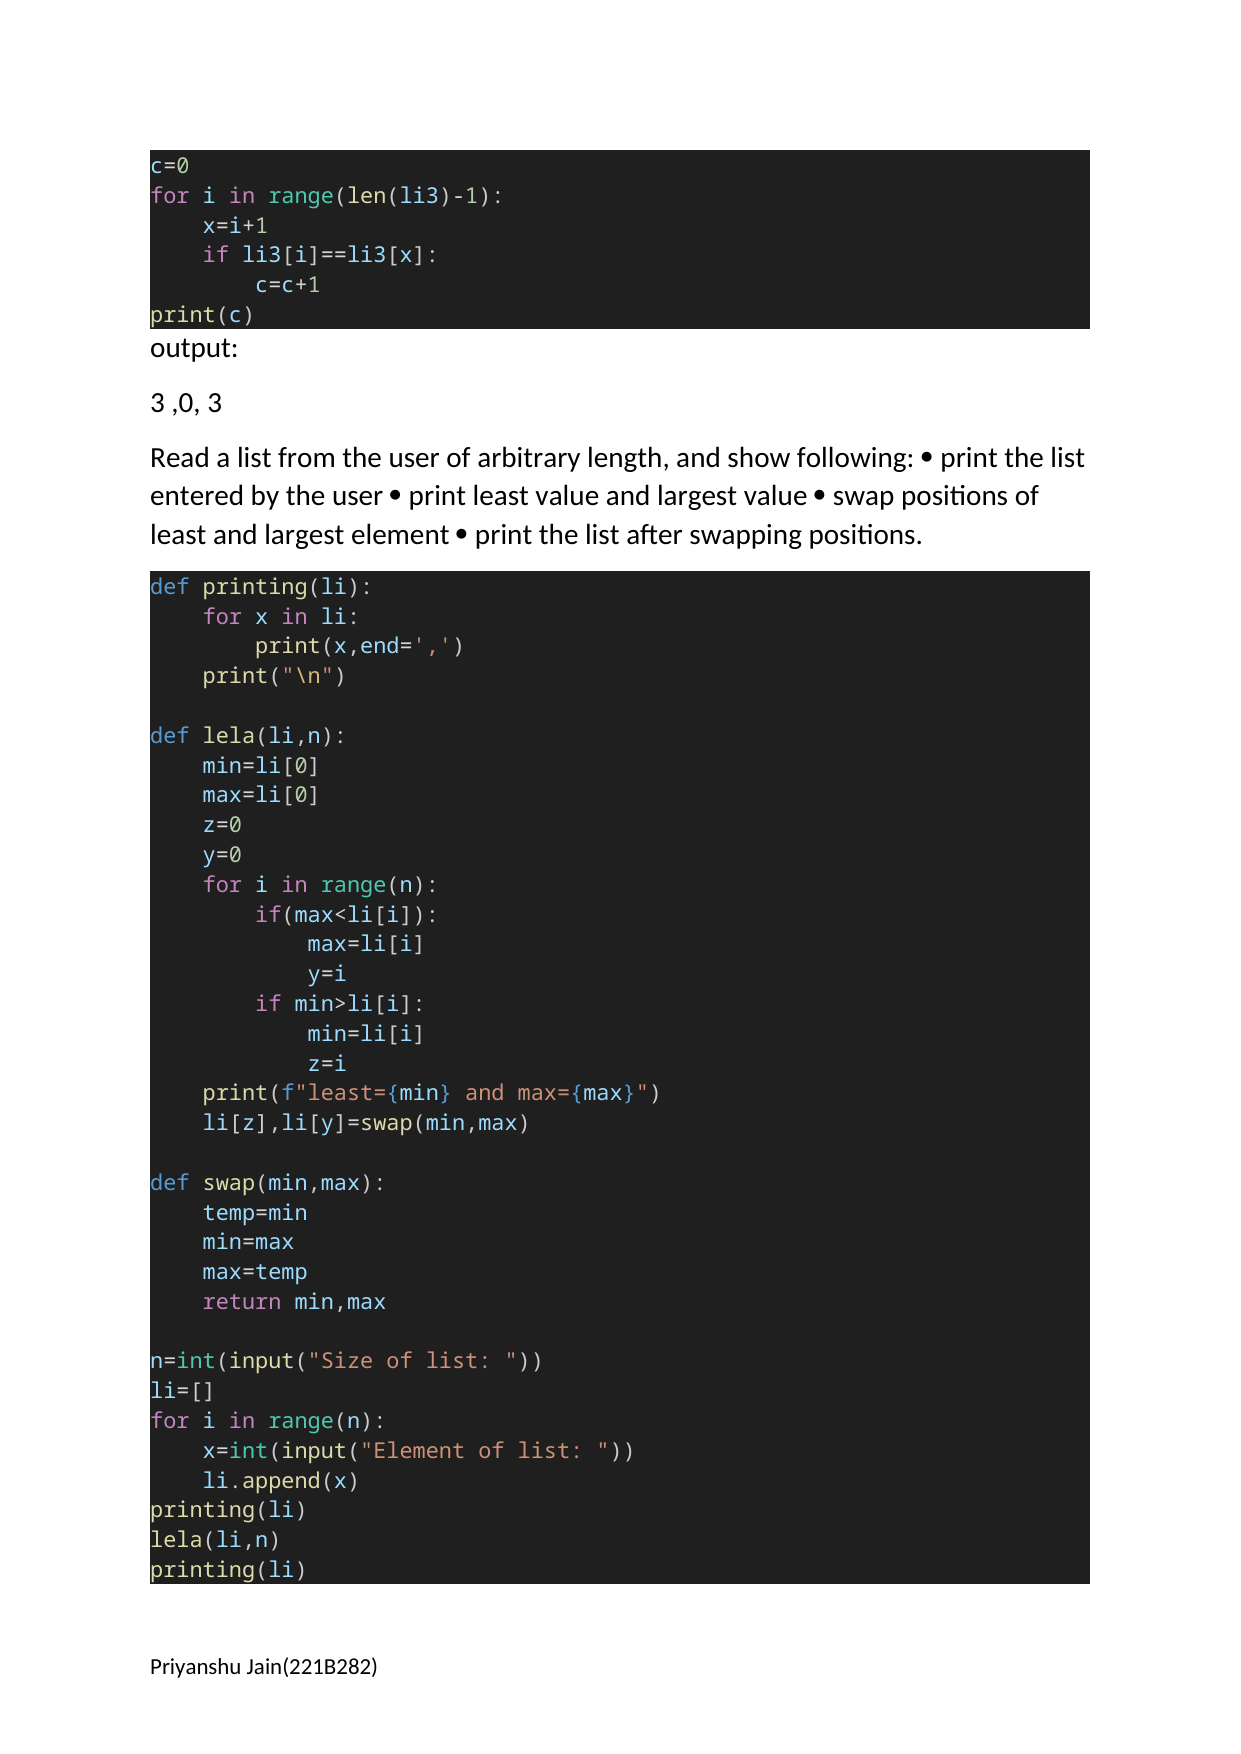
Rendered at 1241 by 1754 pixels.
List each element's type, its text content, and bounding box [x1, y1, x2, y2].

text y=0 [150, 839, 1090, 869]
text temp=min [150, 1197, 1090, 1226]
text if(max<li[i]): [150, 899, 1090, 928]
text x=i+1 [150, 209, 1090, 239]
text lela(li,n) [150, 1524, 1090, 1554]
text 3 ,0, 3 [150, 384, 1090, 419]
text for x in li: [150, 601, 1090, 631]
text Read a list from the user of arbitrary length, and show following: print the list entered by the user print least value and largest value swap positions of least and largest element print the list after swapping positions. [150, 439, 1090, 551]
text c=c+1 [150, 269, 1090, 299]
text y=i [150, 958, 1090, 988]
text def swap(min,max): [150, 1167, 1090, 1197]
text printing(li) [150, 1494, 1090, 1524]
text def printing(li): [150, 571, 1090, 601]
text li[z],li[y]=swap(min,max) [150, 1107, 1090, 1137]
text min=li[i] [150, 1018, 1090, 1048]
text for i in range(n): [150, 869, 1090, 899]
text n=int(input("Size of list: ")) [150, 1346, 1090, 1375]
text if li3[i]==li3[x]: [150, 239, 1090, 269]
text def lela(li,n): [150, 720, 1090, 750]
text max=li[0] [150, 779, 1090, 809]
text print(c) [150, 299, 1090, 329]
text output: [150, 329, 1090, 364]
text x=int(input("Element of list: ")) [150, 1435, 1090, 1465]
text li.append(x) [150, 1465, 1090, 1494]
text min=li[0] [150, 750, 1090, 779]
text for i in range(len(li3)-1): [150, 180, 1090, 209]
text z=i [150, 1048, 1090, 1077]
text max=temp [150, 1256, 1090, 1286]
text li=[] [150, 1375, 1090, 1405]
text c=0 [150, 150, 1090, 180]
text for i in range(n): [150, 1405, 1090, 1435]
text print(x,end=',') [150, 631, 1090, 660]
text max=li[i] [150, 928, 1090, 958]
text print(f"least={min} and max={max}") [150, 1077, 1090, 1107]
text if min>li[i]: [150, 988, 1090, 1018]
text print("\n") [150, 660, 1090, 690]
text min=max [150, 1226, 1090, 1256]
text z=0 [150, 809, 1090, 839]
text return min,max [150, 1286, 1090, 1316]
text printing(li) [150, 1554, 1090, 1584]
